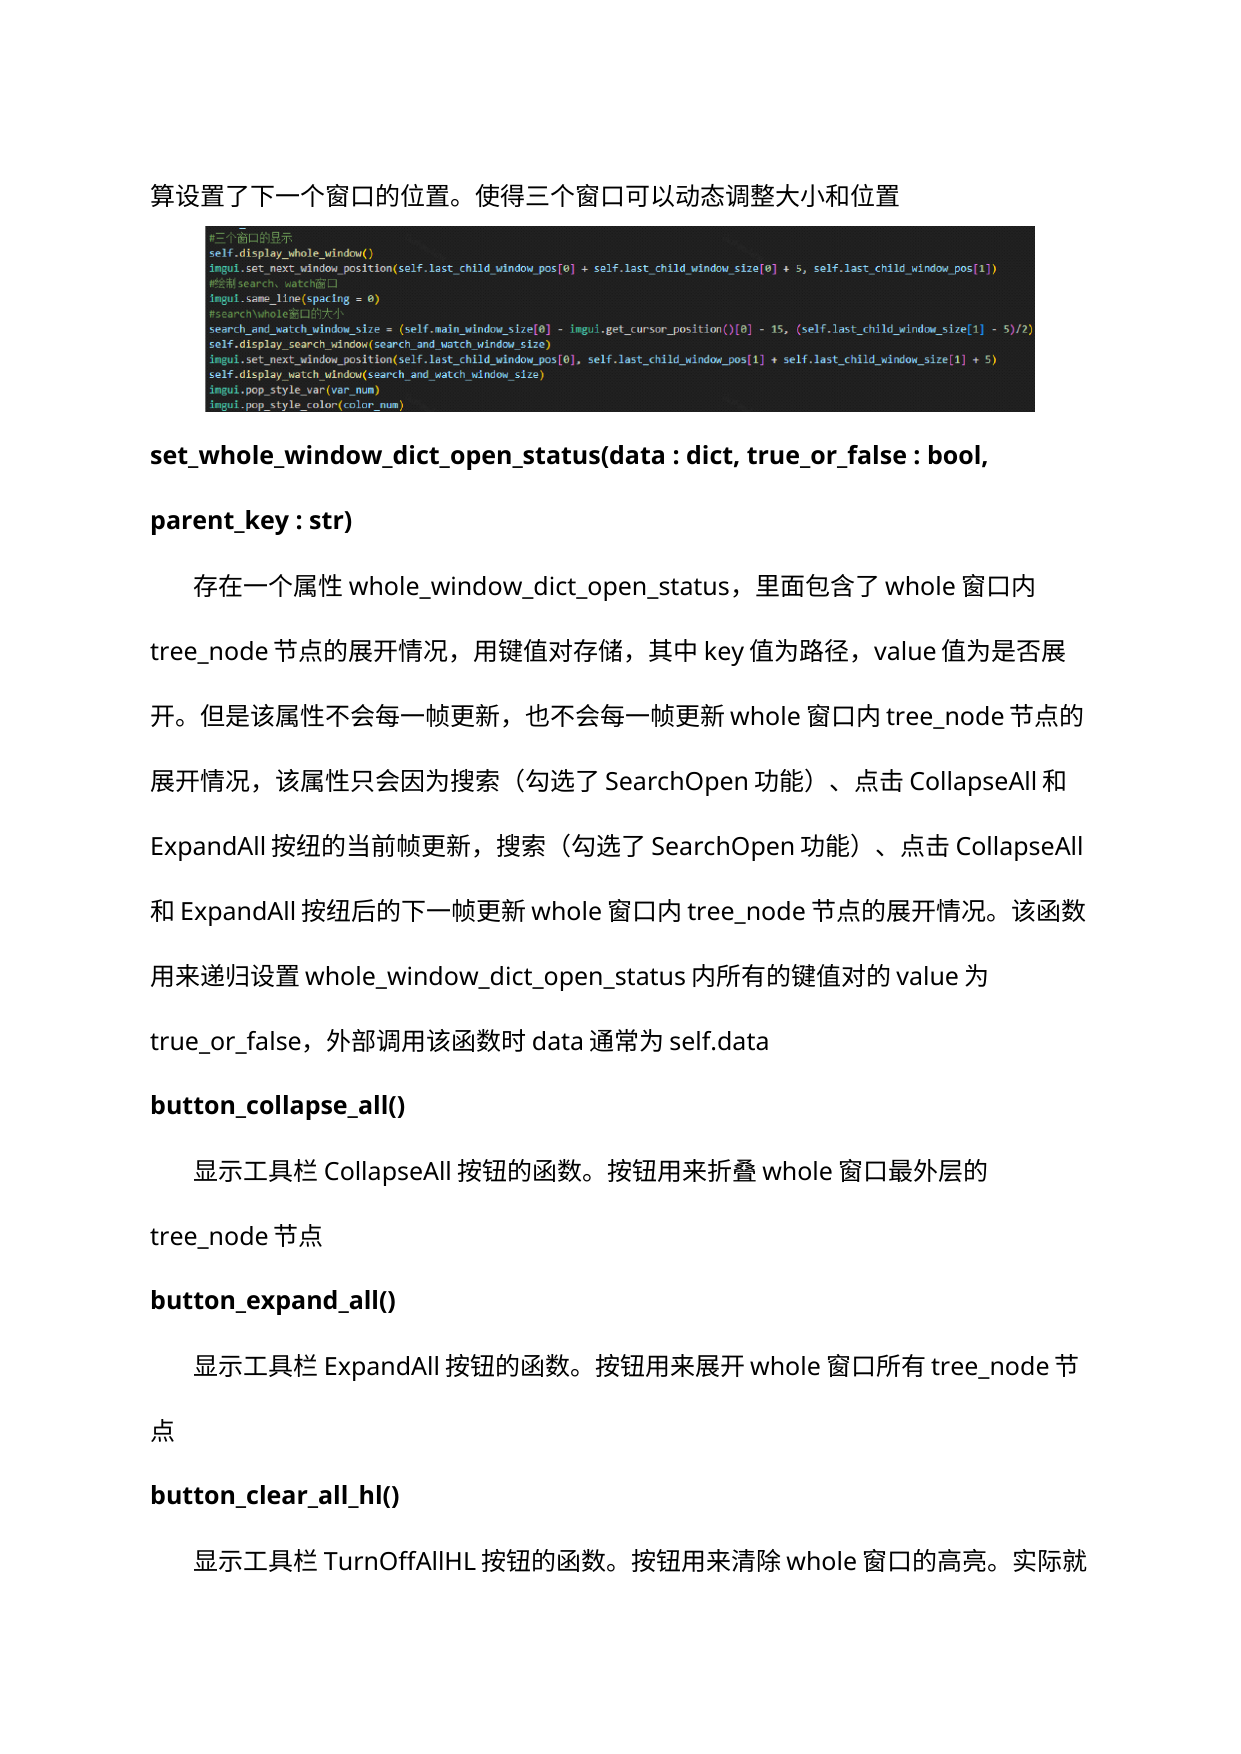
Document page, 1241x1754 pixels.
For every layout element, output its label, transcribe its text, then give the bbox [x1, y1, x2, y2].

text 存在一个属性whole_window_dict_open_status，里面包含了whole窗口内tree_node节点的展开情况，用键值对存储，其中key值为路径，value值为是否展开。但是该属性不会每一帧更新，也不会每一帧更新whole窗口内tree_node节点的展开情况，该属性只会因为搜索（勾选了SearchOpen功能）、点击CollapseAll和ExpandAll按纽的当前帧更新，搜索（勾选了SearchOpen功能）、点击CollapseAll和ExpandAll按纽后的下一帧更新whole窗口内tree_node节点的展开情况。该函数用来递归设置whole_window_dict_open_status内所有的键值对的value为true_or_false，外部调用该函数时data通常为self.data [150, 552, 1090, 1072]
text button_collapse_all() [150, 1072, 1090, 1137]
text set_whole_window_dict_open_status(data : dict, true_or_false : bool, parent_key : str) [150, 422, 1090, 552]
text button_clear_all_hl() [150, 1462, 1090, 1527]
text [150, 162, 1090, 227]
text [150, 1527, 1090, 1592]
text button_expand_all() [150, 1267, 1090, 1332]
text 显示工具栏ExpandAll按钮的函数。按钮用来展开whole窗口所有tree_node节点 [150, 1332, 1090, 1462]
text 显示工具栏CollapseAll按钮的函数。按钮用来折叠whole窗口最外层的tree_node节点 [150, 1137, 1090, 1267]
